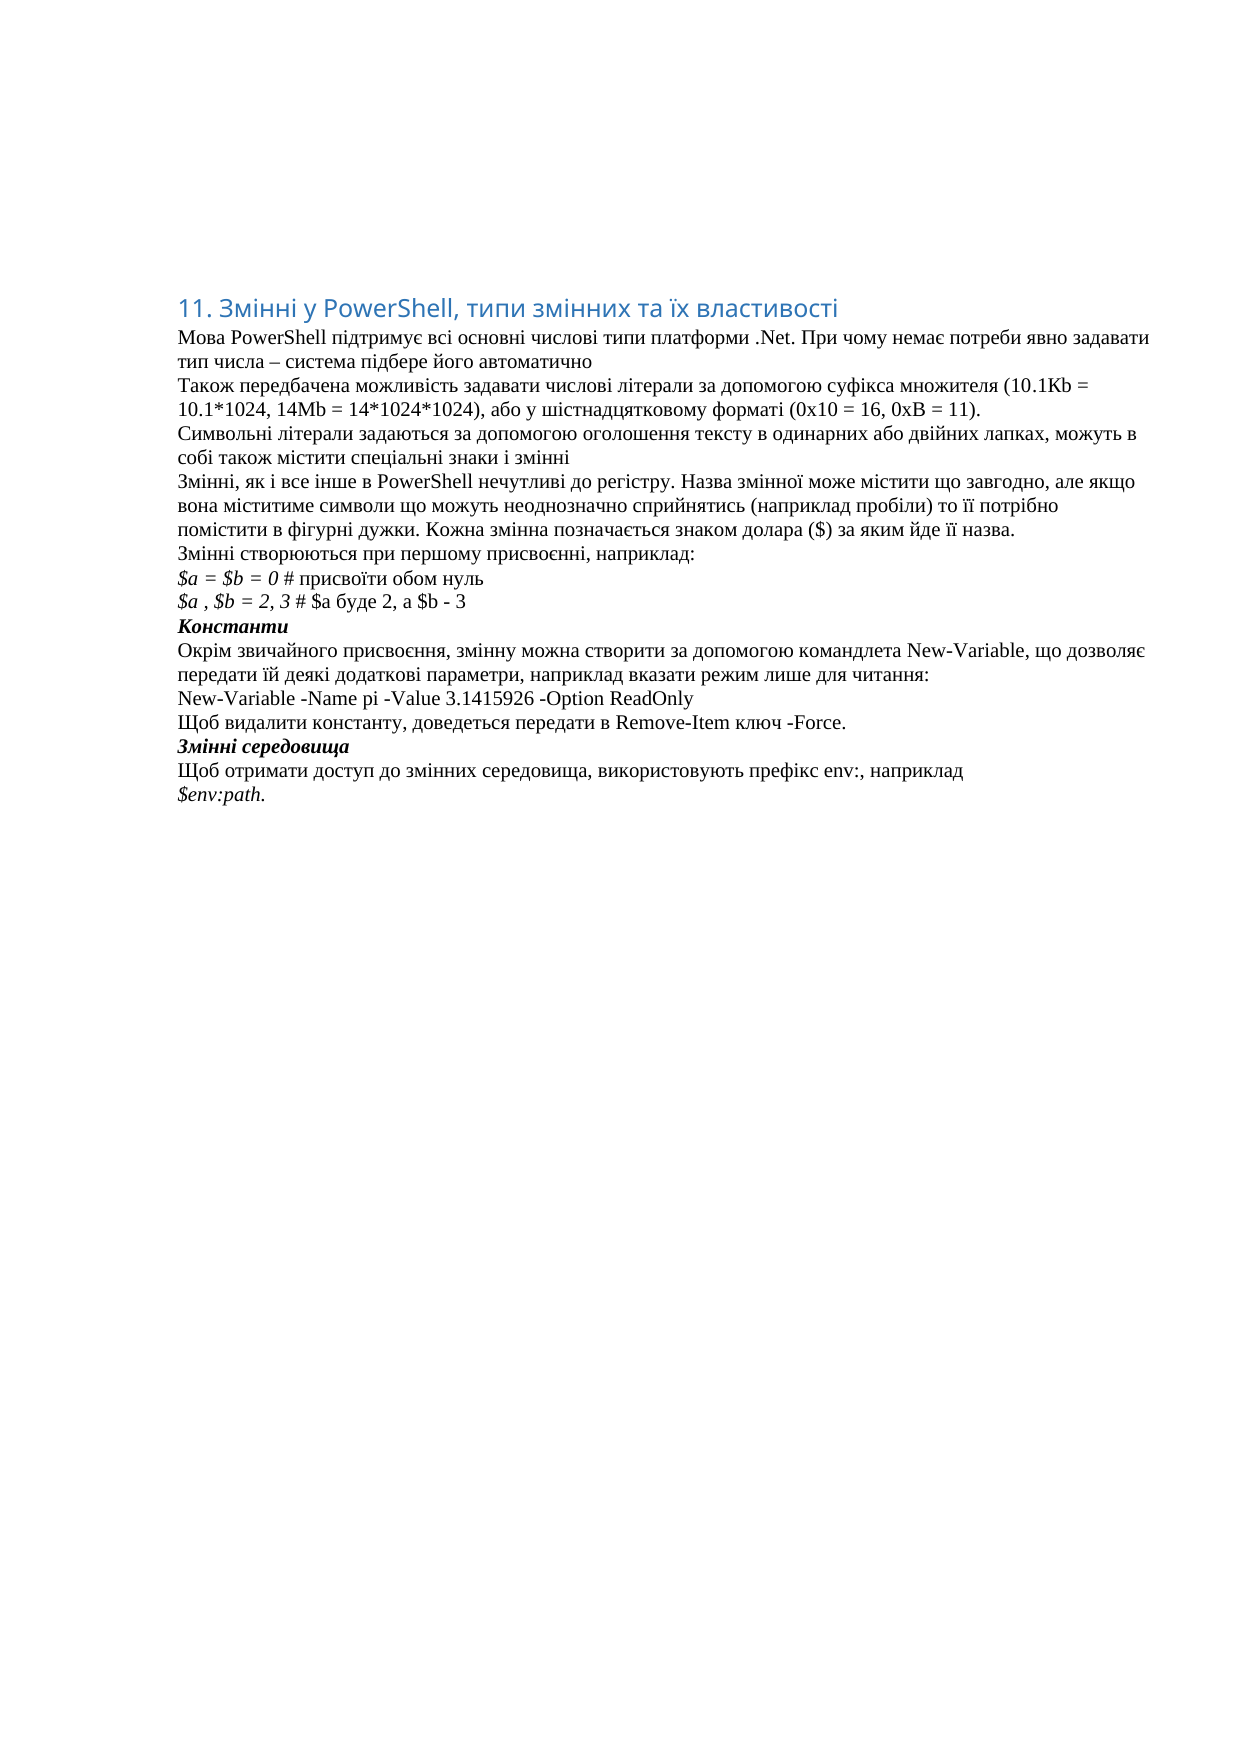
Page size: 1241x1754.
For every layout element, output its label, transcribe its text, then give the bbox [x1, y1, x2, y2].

text Щоб отримати доступ до змінних середовища, використовують префікс env:, наприклад [177, 758, 1152, 782]
subtitle 11. Змінні у PowerShell, типи змінних та їх властивості [177, 291, 1152, 325]
text Змінні середовища [177, 734, 1152, 758]
text Змінні створюються при першому присвоєнні, наприклад: [177, 541, 1152, 565]
text $env:path. [177, 782, 1152, 806]
text Окрім звичайного присвоєння, змінну можна створити за допомогою командлета New-Variable, що дозволяє передати їй деякі додаткові параметри, наприклад вказати режим лише для читання: [177, 638, 1152, 686]
text $a = $b = 0 # присвоїти обом нуль [177, 565, 1152, 589]
text New-Variable -Name pi -Value 3.1415926 -Option ReadOnly [177, 686, 1152, 710]
text Символьні літерали задаються за допомогою оголошення тексту в одинарних або двійних лапках, можуть в собі також містити спеціальні знаки і змінні [177, 421, 1152, 469]
text Змінні, як і все інше в PowerShell нечутливі до регістру. Назва змінної може містити що завгодно, але якщо вона міститиме символи що можуть неоднозначно сприйнятись (наприклад пробіли) то її потрібно помістити в фігурні дужки. Кожна змінна позначається знаком долара ($) за яким йде її назва. [177, 469, 1152, 541]
text Мова PowerShell підтримує всі основні числові типи платформи .Net. При чому немає потреби явно задавати тип числа – система підбере його автоматично [177, 325, 1152, 373]
text Також передбачена можливість задавати числові літерали за допомогою суфікса множителя (10.1Кb = 10.1*1024, 14Mb = 14*1024*1024), або у шістнадцятковому форматі (0x10 = 16, 0xB = 11). [177, 373, 1152, 421]
text $a , $b = 2, 3 # $а буде 2, а $b - 3 [177, 589, 1152, 613]
text Константи [177, 613, 1152, 638]
text Щоб видалити константу, доведеться передати в Remove-Item ключ -Force. [177, 710, 1152, 734]
